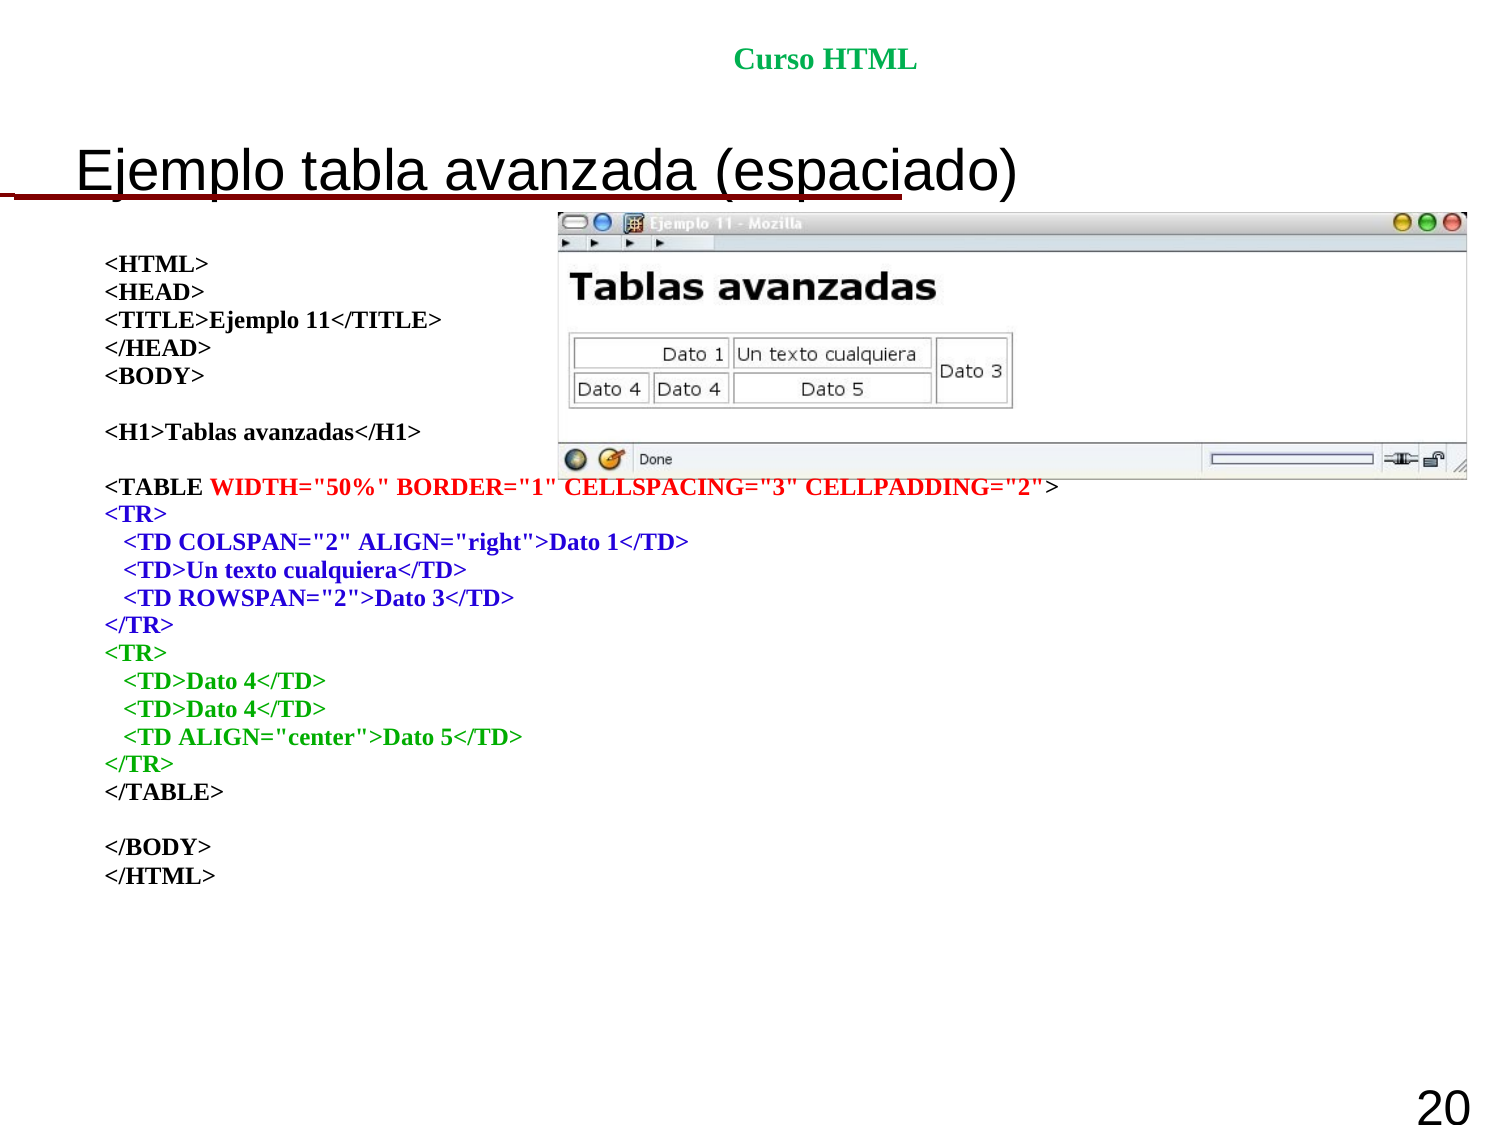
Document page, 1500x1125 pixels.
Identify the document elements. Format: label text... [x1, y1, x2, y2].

text <TD ROWSPAN="2">Dato 3</TD> [123, 584, 1500, 612]
text <TD>Dato 4</TD> [123, 695, 1500, 723]
picture [557, 446, 1468, 472]
text <TD COLSPAN="2" ALIGN="right">Dato 1</TD> [123, 528, 1500, 556]
text <TR> [104, 639, 1500, 667]
text <TD>Dato 4</TD> [123, 667, 1500, 695]
text </BODY> [104, 833, 1500, 862]
text <TR> [104, 501, 1500, 528]
text <HTML> [104, 250, 1500, 279]
text <TD ALIGN="center">Dato 5</TD> [123, 723, 1500, 751]
text </HEAD> [104, 334, 1500, 362]
picture [557, 212, 1468, 250]
text </TABLE> [104, 778, 1500, 806]
text <HEAD> [104, 279, 1500, 306]
text </HTML> [104, 862, 1500, 890]
text </TR> [104, 612, 1500, 639]
text <TABLE WIDTH="50%" BORDER="1" CELLSPACING="3" CELLPADDING="2"> [104, 472, 1500, 501]
text </TR> [104, 751, 1500, 778]
picture [557, 390, 1468, 417]
subtitle Ejemplo tabla avanzada (espaciado) [0, 136, 1500, 203]
text <TITLE>Ejemplo 11</TITLE> [104, 306, 1500, 334]
text <TD>Un texto cualquiera</TD> [123, 556, 1500, 584]
text <H1>Tablas avanzadas</H1> [104, 417, 1500, 446]
text <BODY> [104, 362, 1500, 390]
